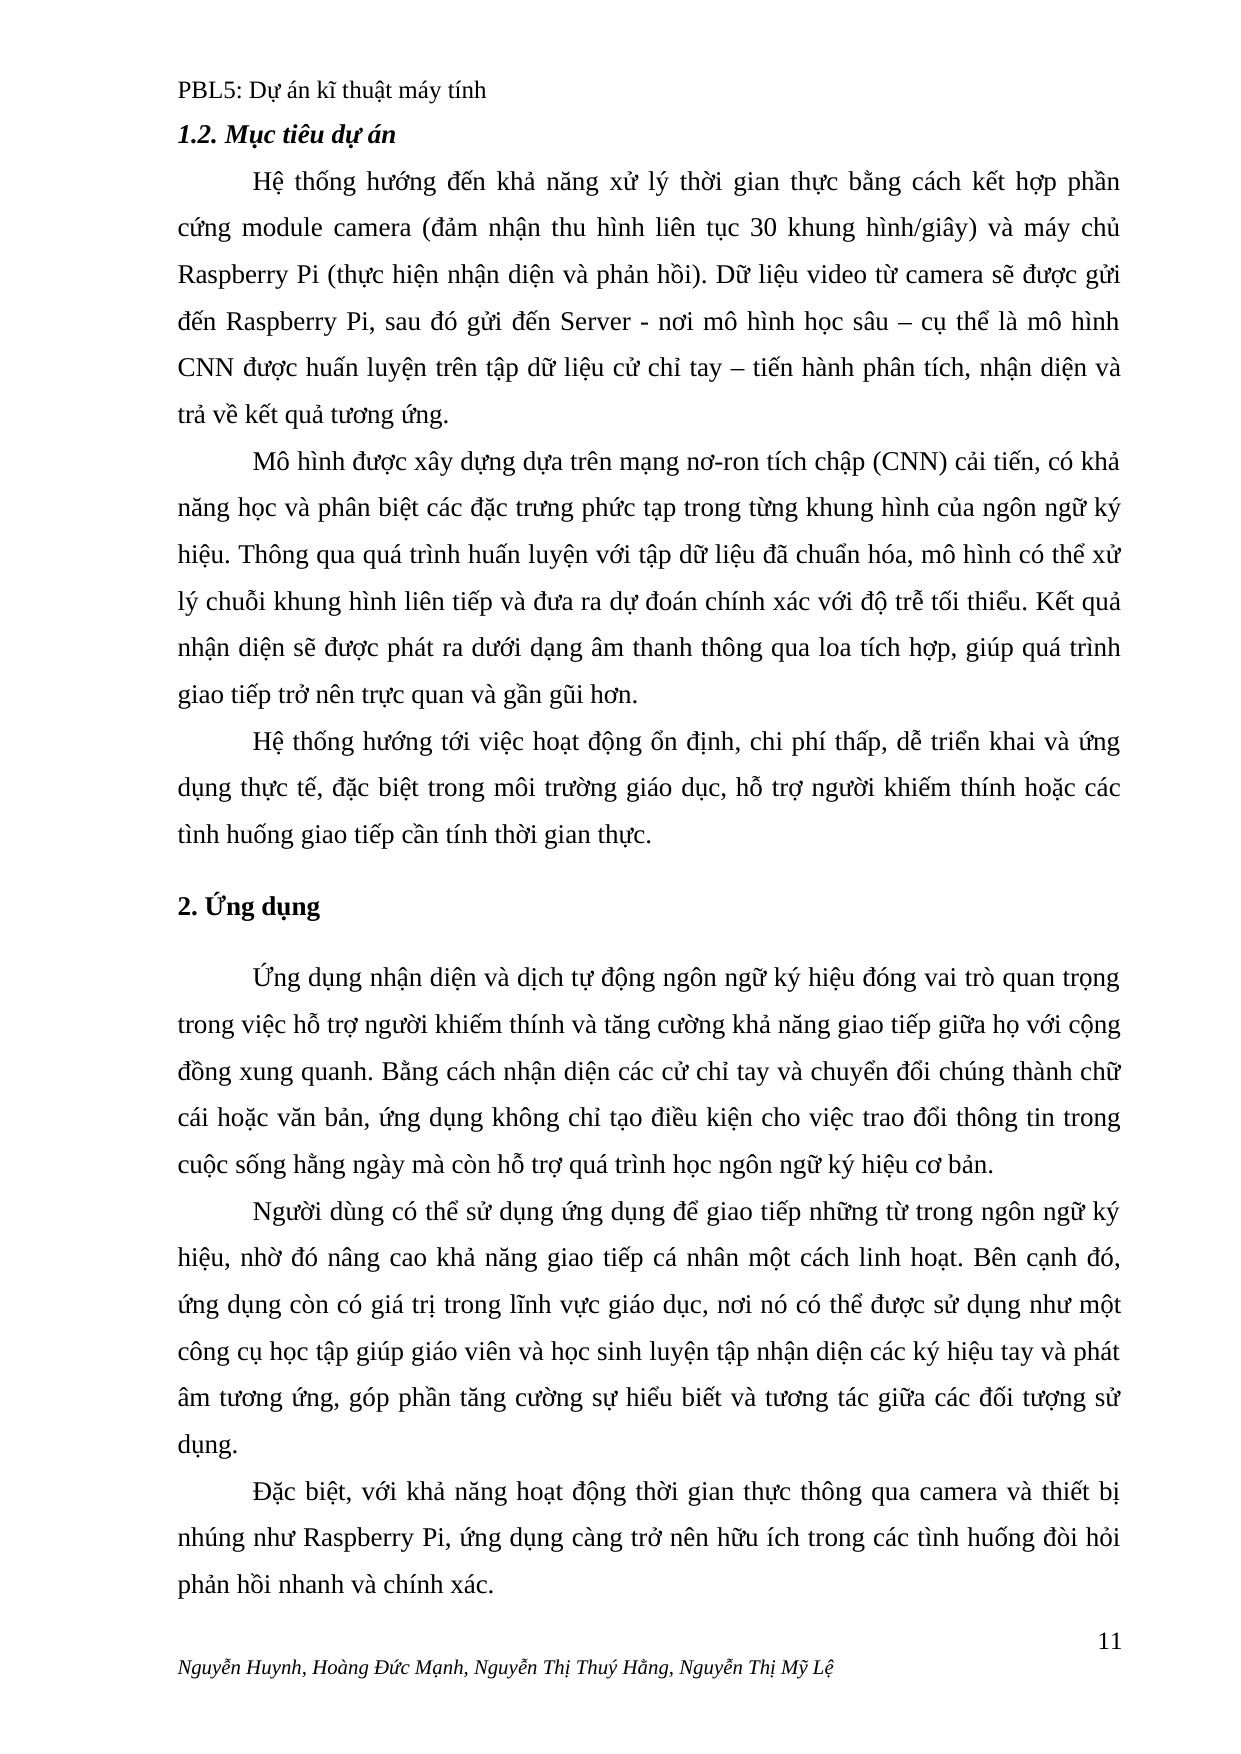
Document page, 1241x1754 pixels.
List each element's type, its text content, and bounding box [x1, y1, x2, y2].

subtitle 2. Ứng dụng [177, 890, 1122, 921]
text Ứng dụng nhận diện và dịch tự động ngôn ngữ ký hiệu đóng vai trò quan trọng trong việc hỗ trợ người khiếm thính và tăng cường khả năng giao tiếp giữa họ với cộng đồng xung quanh. Bằng cách nhận diện các cử chỉ tay và chuyển đổi chúng thành chữ cái hoặc văn bản, ứng dụng không chỉ tạo điều kiện cho việc trao đổi thông tin trong cuộc sống hằng ngày mà còn hỗ trợ quá trình học ngôn ngữ ký hiệu cơ bản. [177, 961, 1122, 1179]
text Hệ thống hướng tới việc hoạt động ổn định, chi phí thấp, dễ triển khai và ứng dụng thực tế, đặc biệt trong môi trường giáo dục, hỗ trợ người khiếm thính hoặc các tình huống giao tiếp cần tính thời gian thực. [177, 725, 1122, 849]
text Hệ thống hướng đến khả năng xử lý thời gian thực bằng cách kết hợp phần cứng module camera (đảm nhận thu hình liên tục 30 khung hình/giây) và máy chủ Raspberry Pi (thực hiện nhận diện và phản hồi). Dữ liệu video từ camera sẽ được gửi đến Raspberry Pi, sau đó gửi đến Server - nơi mô hình học sâu – cụ thể là mô hình CNN được huấn luyện trên tập dữ liệu cử chỉ tay – tiến hành phân tích, nhận diện và trả về kết quả tương ứng. [177, 165, 1122, 429]
text Đặc biệt, với khả năng hoạt động thời gian thực thông qua camera và thiết bị nhúng như Raspberry Pi, ứng dụng càng trở nên hữu ích trong các tình huống đòi hỏi phản hồi nhanh và chính xác. [177, 1475, 1122, 1599]
text Mô hình được xây dựng dựa trên mạng nơ-ron tích chập (CNN) cải tiến, có khả năng học và phân biệt các đặc trưng phức tạp trong từng khung hình của ngôn ngữ ký hiệu. Thông qua quá trình huấn luyện với tập dữ liệu đã chuẩn hóa, mô hình có thể xử lý chuỗi khung hình liên tiếp và đưa ra dự đoán chính xác với độ trễ tối thiểu. Kết quả nhận diện sẽ được phát ra dưới dạng âm thanh thông qua loa tích hợp, giúp quá trình giao tiếp trở nên trực quan và gần gũi hơn. [177, 445, 1122, 709]
text Người dùng có thể sử dụng ứng dụng để giao tiếp những từ trong ngôn ngữ ký hiệu, nhờ đó nâng cao khả năng giao tiếp cá nhân một cách linh hoạt. Bên cạnh đó, ứng dụng còn có giá trị trong lĩnh vực giáo dục, nơi nó có thể được sử dụng như một công cụ học tập giúp giáo viên và học sinh luyện tập nhận diện các ký hiệu tay và phát âm tương ứng, góp phần tăng cường sự hiểu biết và tương tác giữa các đối tượng sử dụng. [177, 1195, 1122, 1459]
subtitle 1.2. Mục tiêu dự án [177, 118, 1122, 149]
